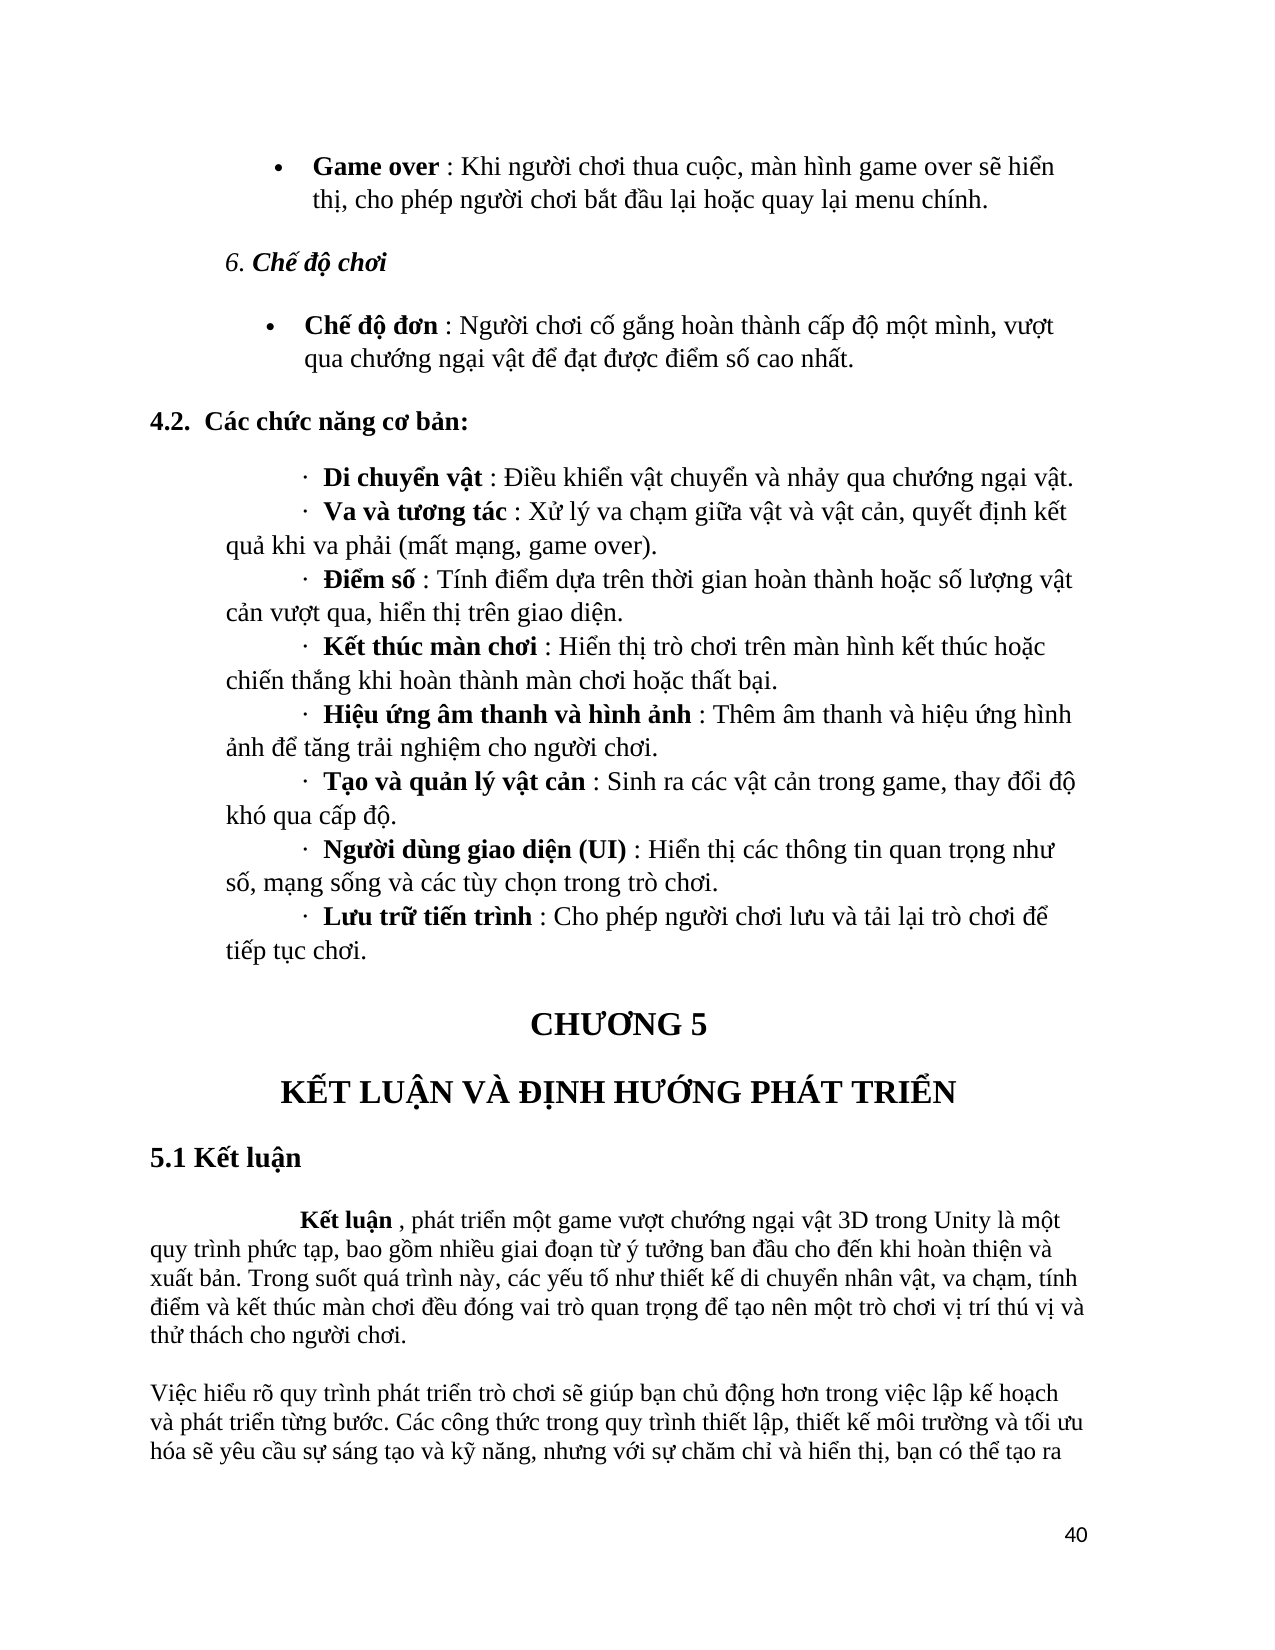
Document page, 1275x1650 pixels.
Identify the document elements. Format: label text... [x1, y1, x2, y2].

text · Di chuyển vật : Điều khiển vật chuyển và nhảy qua chướng ngại vật. [226, 461, 1087, 493]
text · Điểm số : Tính điểm dựa trên thời gian hoàn thành hoặc số lượng vật cản vượt qua, hiển thị trên giao diện. [226, 563, 1087, 628]
subtitle 4.2. Các chức năng cơ bản: [150, 405, 1087, 436]
list Game over : Khi người chơi thua cuộc, màn hình game over sẽ hiển thị, cho phép người chơi bắt đầu lại hoặc quay lại menu chính. [275, 150, 1087, 215]
text · Hiệu ứng âm thanh và hình ảnh : Thêm âm thanh và hiệu ứng hình ảnh để tăng trải nghiệm cho người chơi. [226, 698, 1087, 763]
subtitle KẾT LUẬN VÀ ĐỊNH HƯỚNG PHÁT TRIỂN [150, 1072, 1087, 1111]
text · Lưu trữ tiến trình : Cho phép người chơi lưu và tải lại trò chơi để tiếp tục chơi. [226, 900, 1087, 965]
list Chế độ đơn : Người chơi cố gắng hoàn thành cấp độ một mình, vượt qua chướng ngại vật để đạt được điểm số cao nhất. [267, 309, 1087, 374]
text Kết luận , phát triển một game vượt chướng ngại vật 3D trong Unity là một quy trình phức tạp, bao gồm nhiều giai đoạn từ ý tưởng ban đầu cho đến khi hoàn thiện và xuất bản. Trong suốt quá trình này, các yếu tố như thiết kế di chuyển nhân vật, va chạm, tính điểm và kết thúc màn chơi đều đóng vai trò quan trọng để tạo nên một trò chơi vị trí thú vị và thử thách cho người chơi. [150, 1206, 1087, 1349]
text · Người dùng giao diện (UI) : Hiển thị các thông tin quan trọng như số, mạng sống và các tùy chọn trong trò chơi. [226, 833, 1087, 898]
subtitle CHƯƠNG 5 [150, 1004, 1087, 1043]
text · Kết thúc màn chơi : Hiển thị trò chơi trên màn hình kết thúc hoặc chiến thắng khi hoàn thành màn chơi hoặc thất bại. [226, 630, 1087, 695]
text · Va và tương tác : Xử lý va chạm giữa vật và vật cản, quyết định kết quả khi va phải (mất mạng, game over). [226, 495, 1087, 560]
text · Tạo và quản lý vật cản : Sinh ra các vật cản trong game, thay đổi độ khó qua cấp độ. [226, 765, 1087, 830]
subtitle 5.1 Kết luận [150, 1140, 1087, 1174]
subtitle 6. Chế độ chơi [225, 246, 1087, 277]
